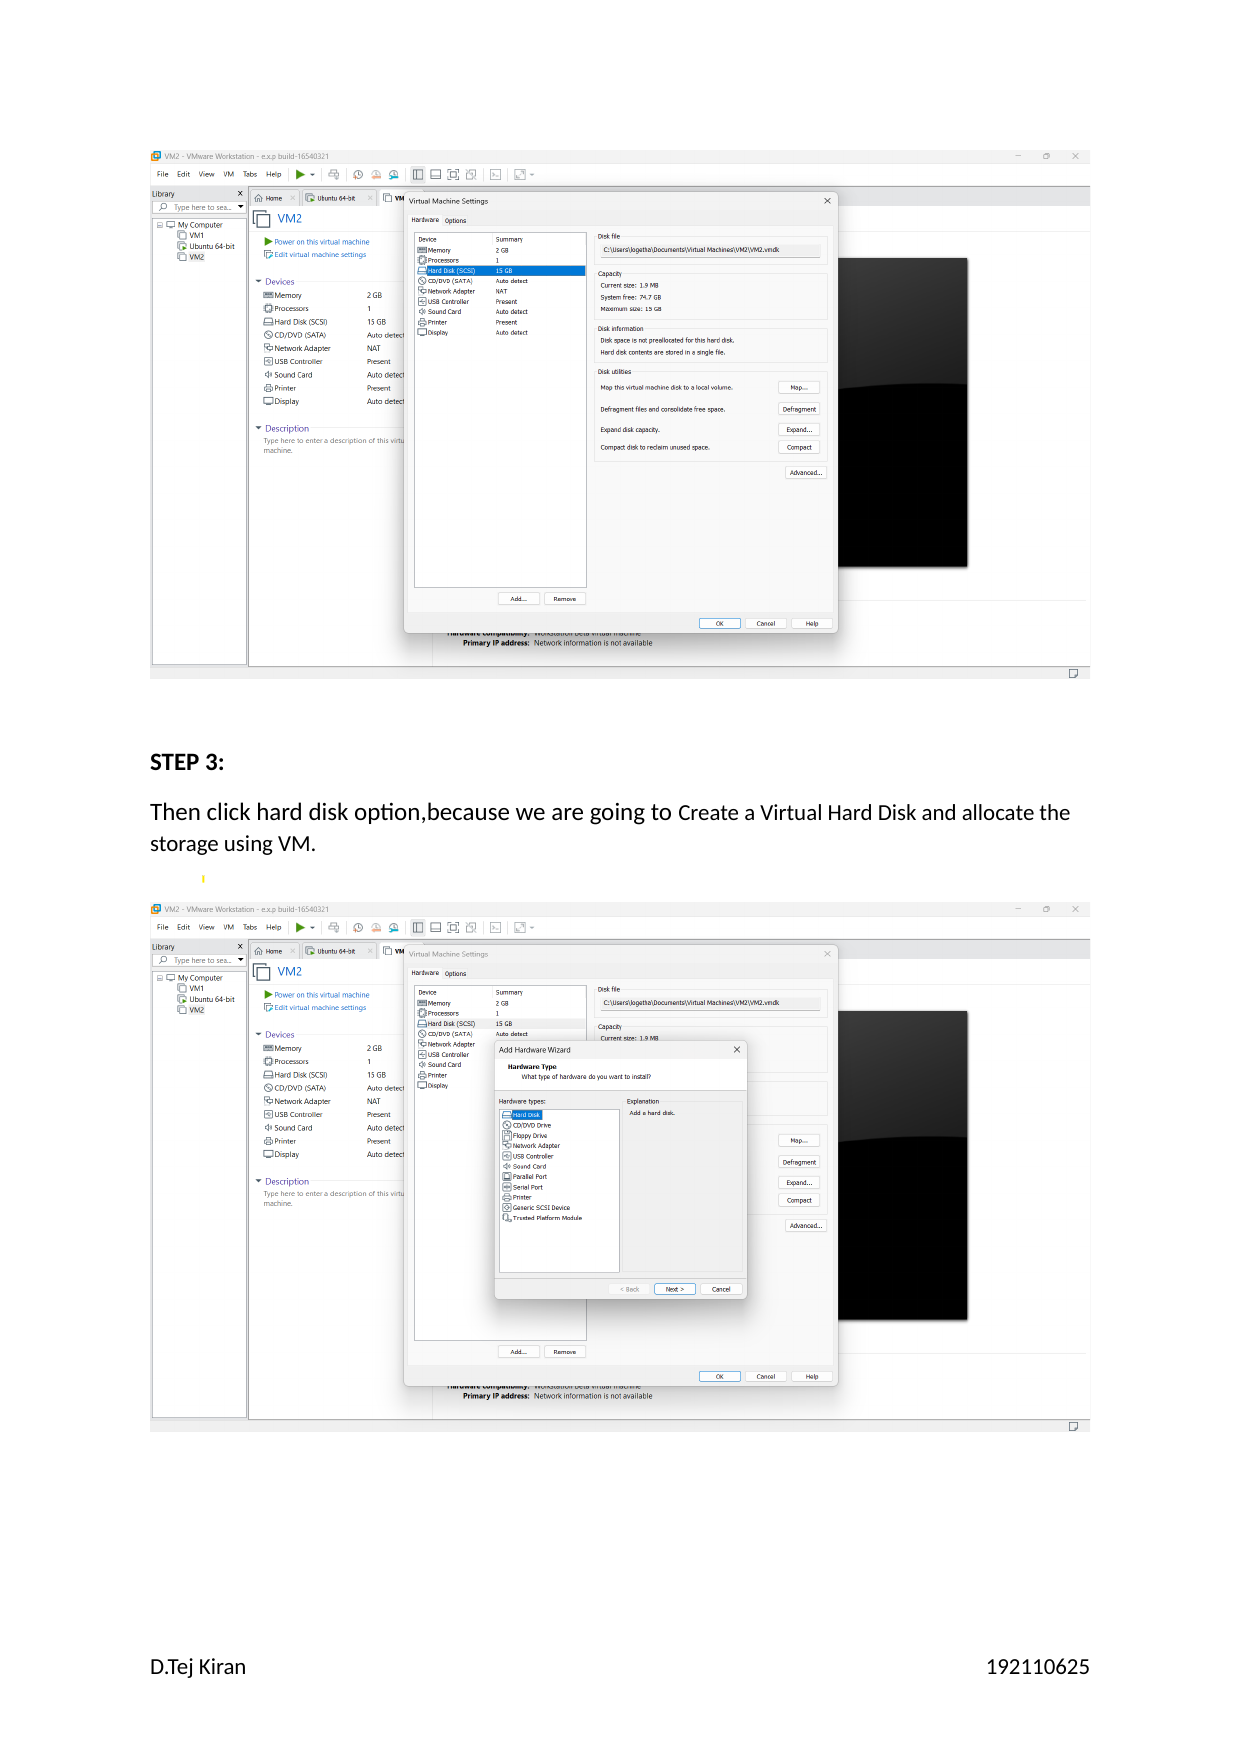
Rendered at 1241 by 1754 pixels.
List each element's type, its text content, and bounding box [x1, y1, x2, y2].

text STEP 3: [150, 747, 1090, 777]
text Then click hard disk option,because we are going to Create a Virtual Hard Disk and allocate the storage using VM. [150, 796, 1090, 857]
picture [150, 875, 1091, 1432]
picture [150, 150, 1091, 679]
